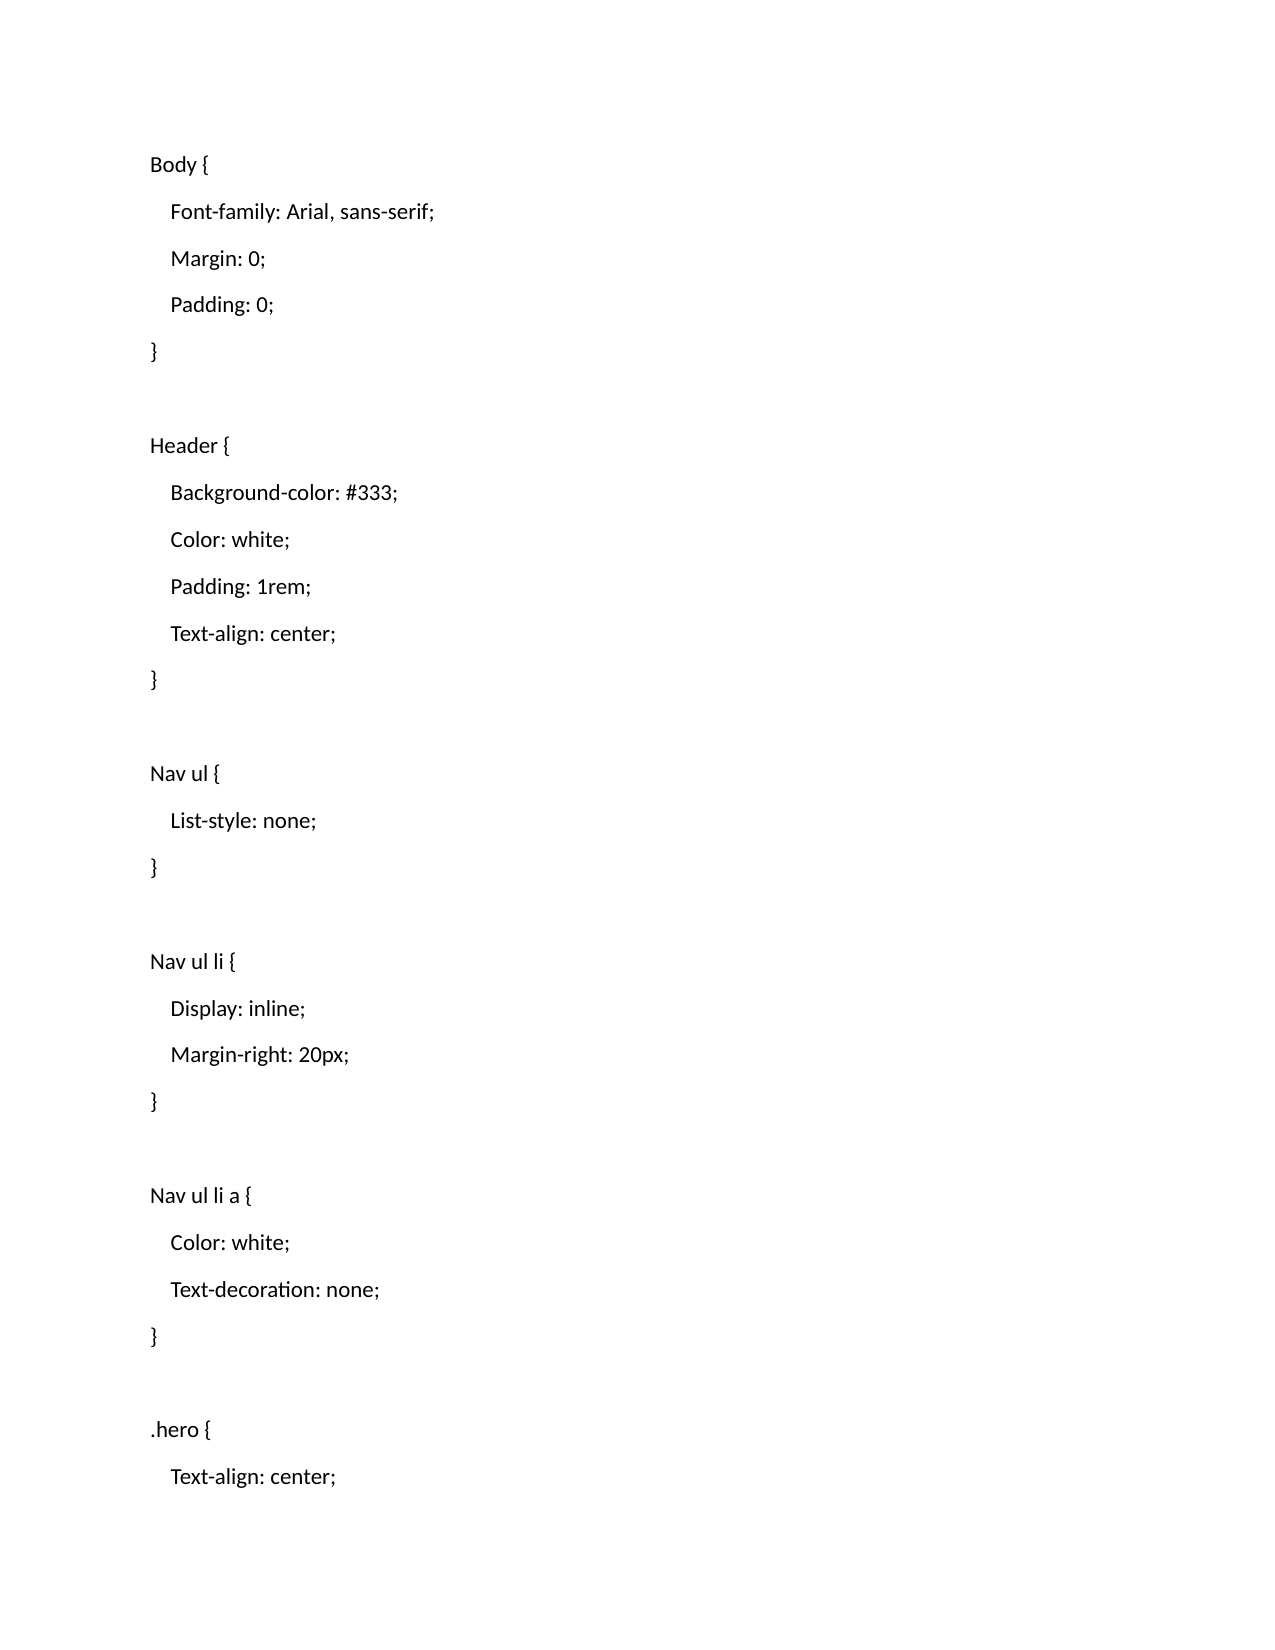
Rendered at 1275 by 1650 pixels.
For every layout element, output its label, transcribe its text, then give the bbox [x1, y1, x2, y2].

text Display: inline; [150, 994, 1125, 1022]
text Text-align: center; [150, 619, 1125, 647]
text } [150, 666, 1125, 694]
text Text-decoration: none; [150, 1275, 1125, 1303]
text Nav ul li { [150, 947, 1125, 975]
text Margin-right: 20px; [150, 1041, 1125, 1069]
text Body { [150, 150, 1125, 178]
text List-style: none; [150, 806, 1125, 834]
text Color: white; [150, 525, 1125, 553]
text Color: white; [150, 1228, 1125, 1256]
text .hero { [150, 1416, 1125, 1444]
text Background-color: #333; [150, 478, 1125, 506]
text Nav ul { [150, 759, 1125, 787]
text Padding: 1rem; [150, 572, 1125, 600]
text Font-family: Arial, sans-serif; [150, 197, 1125, 225]
text } [150, 853, 1125, 881]
text Padding: 0; [150, 291, 1125, 319]
text Text-align: center; [150, 1462, 1125, 1491]
text Header { [150, 431, 1125, 459]
text } [150, 337, 1125, 366]
text } [150, 1087, 1125, 1116]
text Nav ul li a { [150, 1181, 1125, 1209]
text Margin: 0; [150, 244, 1125, 272]
text } [150, 1322, 1125, 1350]
